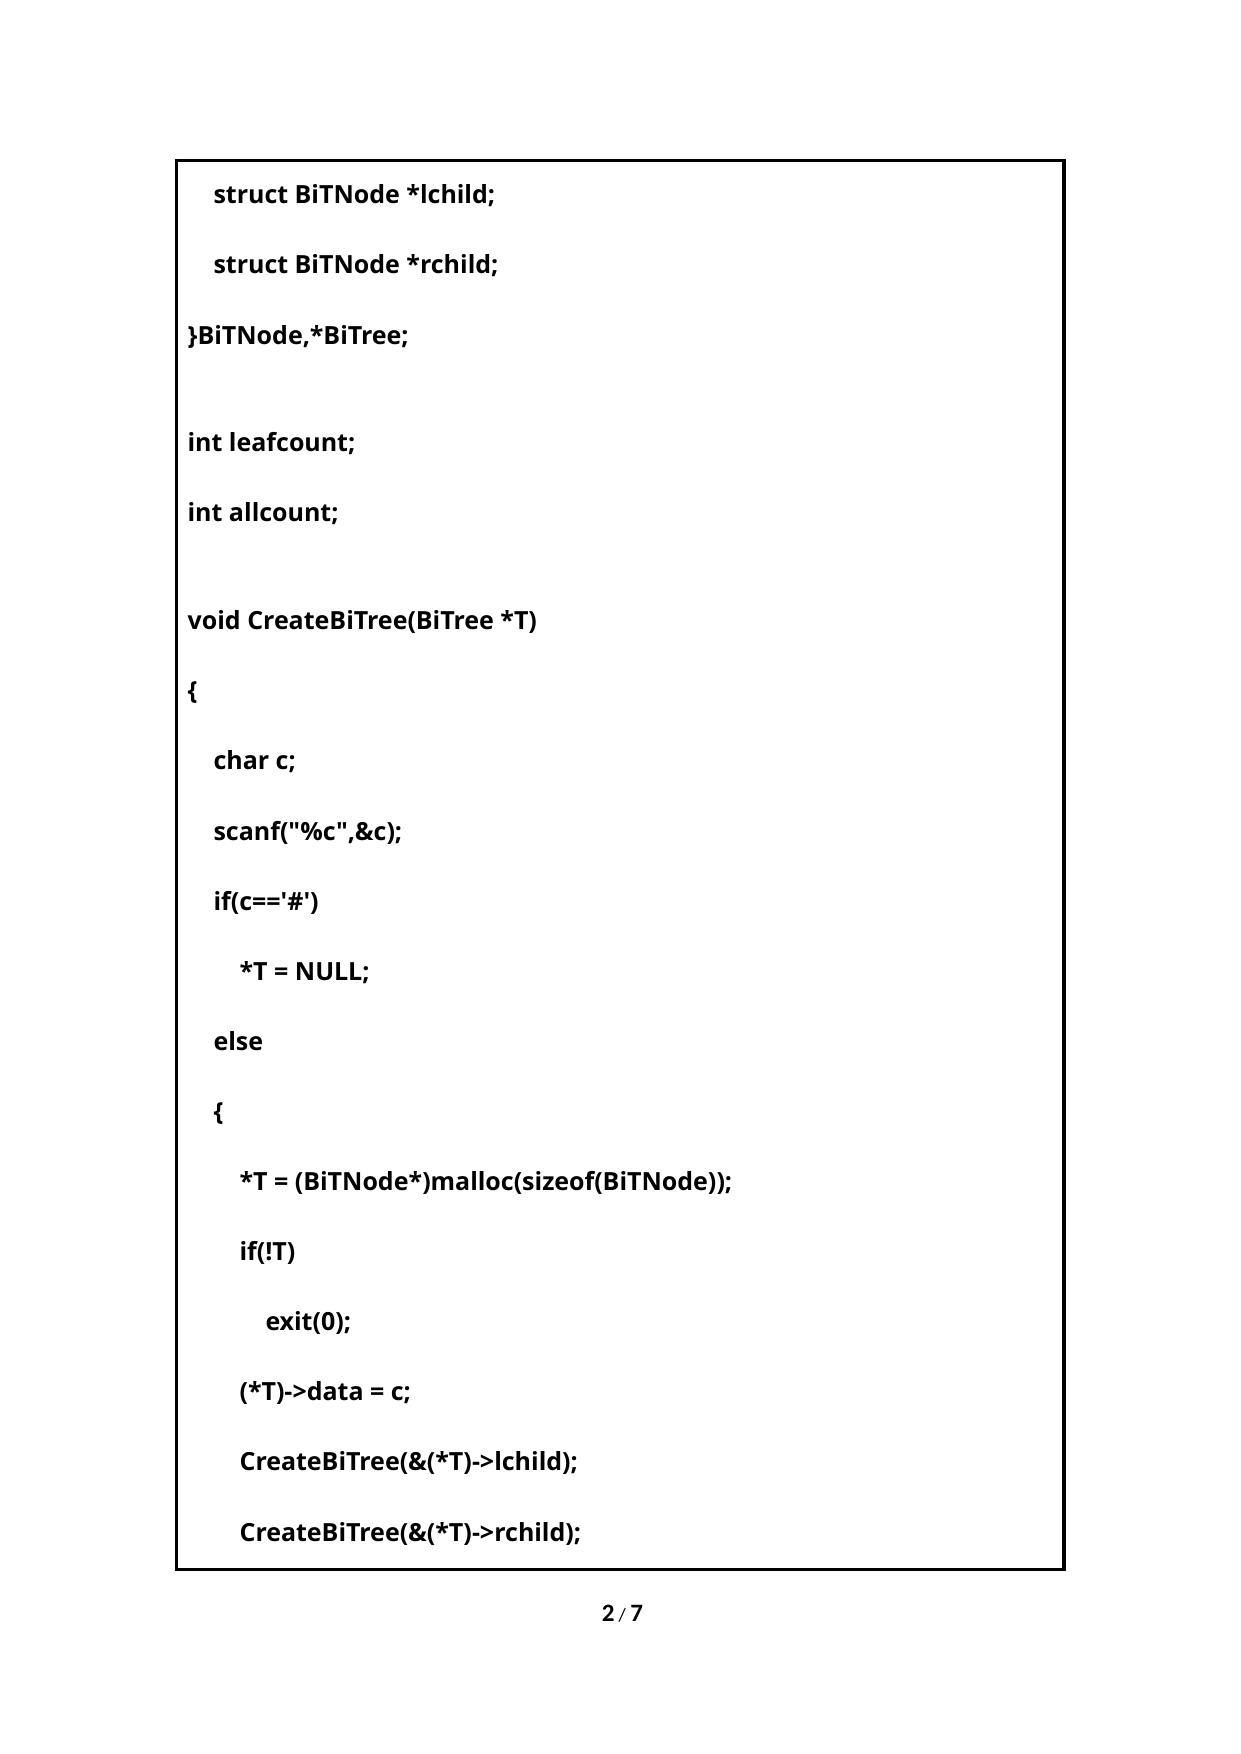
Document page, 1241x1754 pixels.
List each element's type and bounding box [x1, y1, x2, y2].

table_header [178, 162, 1062, 1567]
